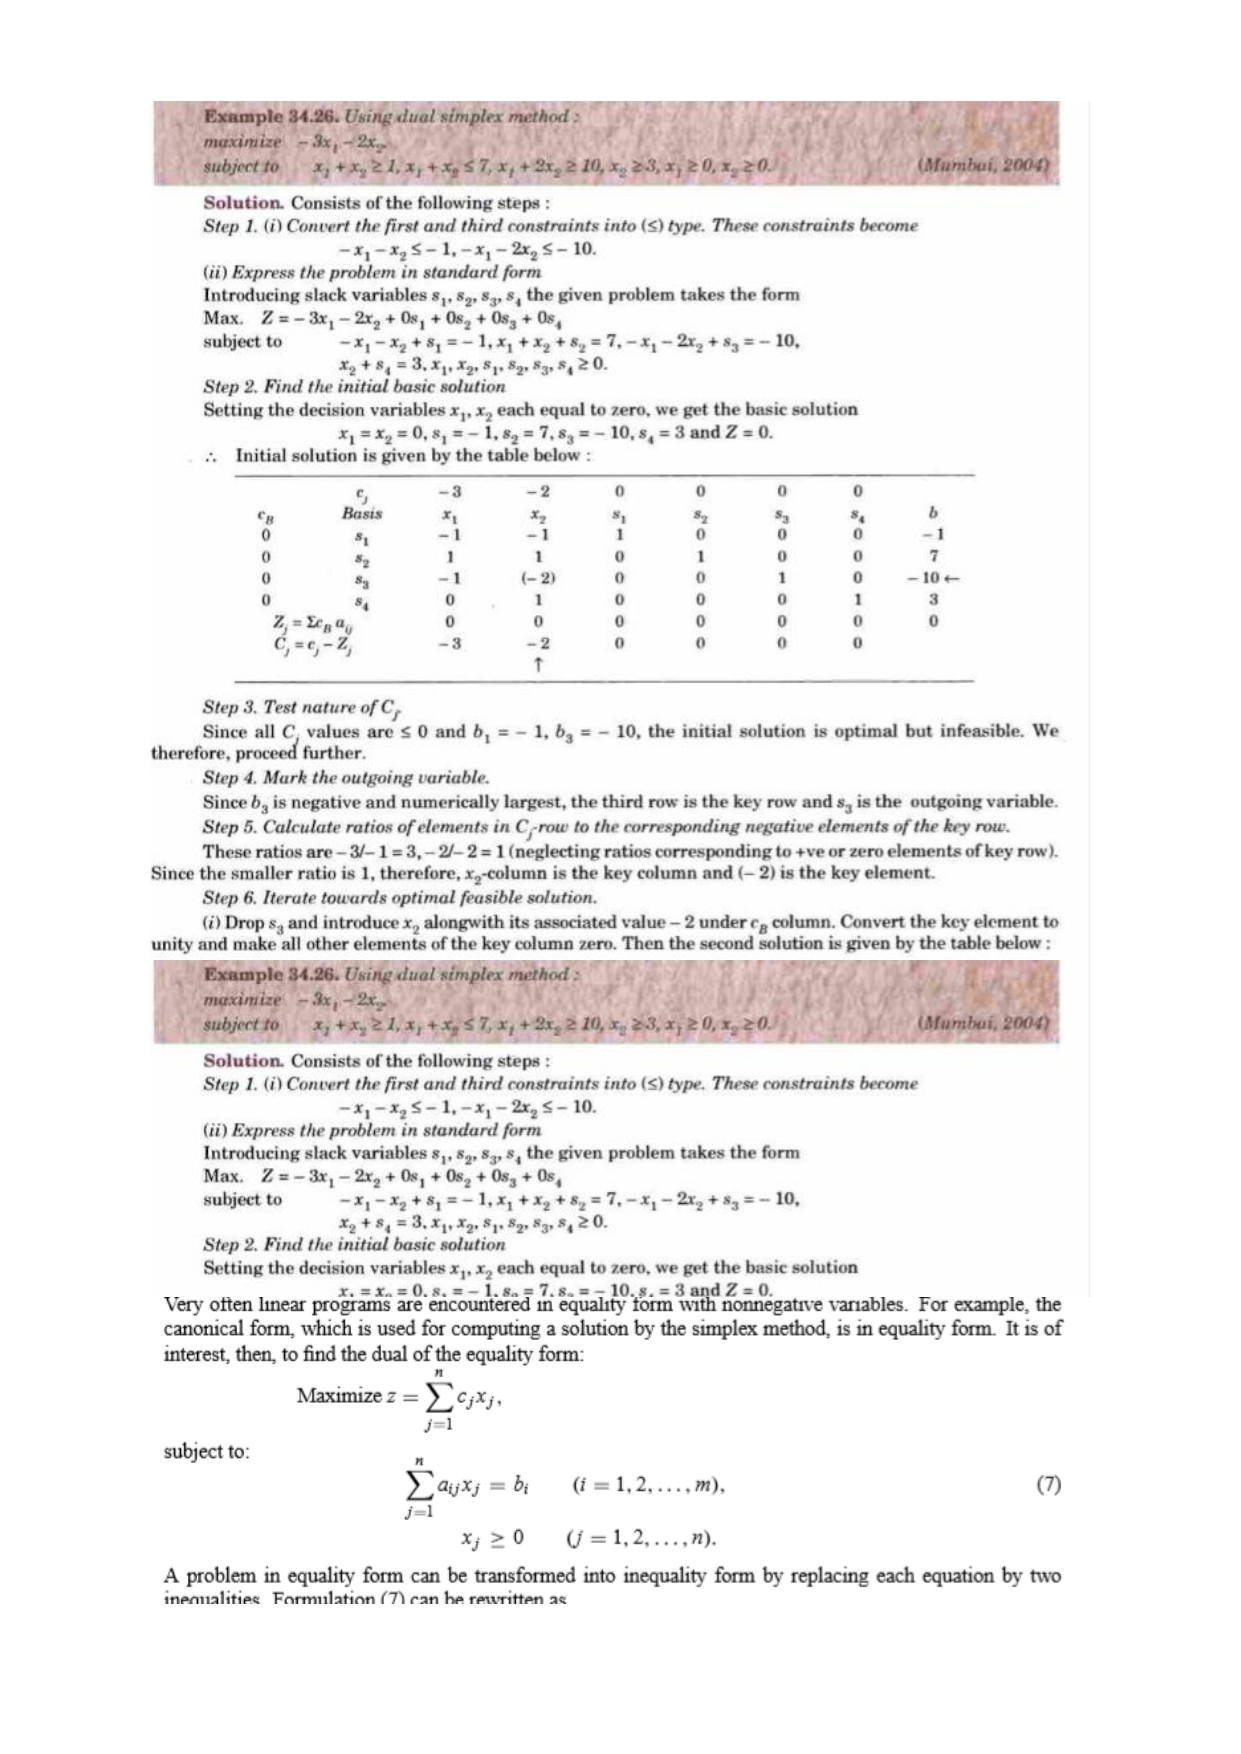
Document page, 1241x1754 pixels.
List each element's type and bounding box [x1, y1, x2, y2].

picture [150, 101, 1091, 1604]
